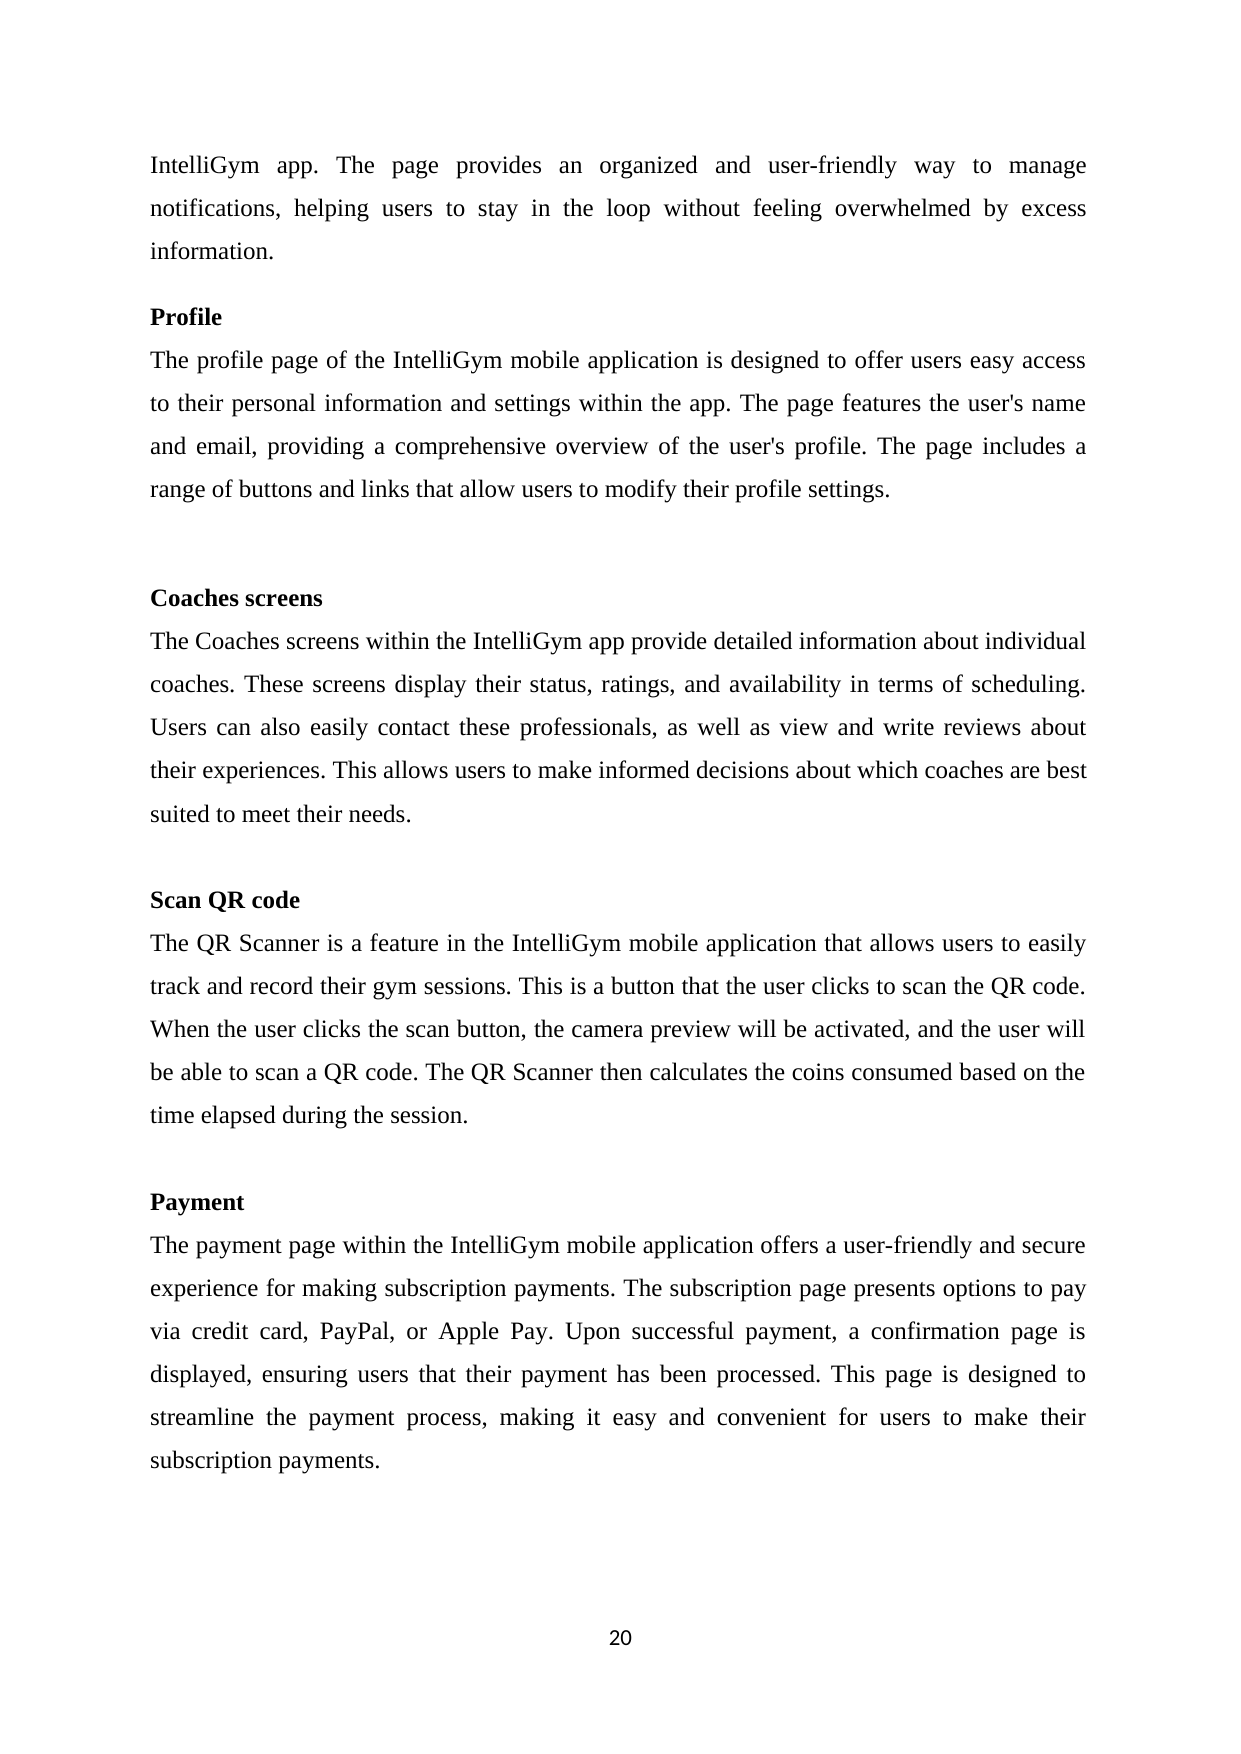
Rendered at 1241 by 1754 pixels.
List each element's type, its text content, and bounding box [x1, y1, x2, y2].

text Coaches screens [150, 583, 1087, 612]
text The payment page within the IntelliGym mobile application offers a user-friendly and secure experience for making subscription payments. The subscription page presents options to pay via credit card, PayPal, or Apple Pay. Upon successful payment, a confirmation page is displayed, ensuring users that their payment has been processed. This page is designed to streamline the payment process, making it easy and convenient for users to make their subscription payments. [150, 1230, 1087, 1474]
text Payment [150, 1187, 1090, 1216]
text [150, 150, 1087, 265]
text Profile [150, 302, 1087, 331]
text Scan QR code [150, 885, 1090, 914]
text The Coaches screens within the IntelliGym app provide detailed information about individual coaches. These screens display their status, ratings, and availability in terms of scheduling. Users can also easily contact these professionals, as well as view and write reviews about their experiences. This allows users to make informed decisions about which coaches are best suited to meet their needs. [150, 626, 1087, 827]
text The profile page of the IntelliGym mobile application is designed to offer users easy access to their personal information and settings within the app. The page features the user's name and email, providing a comprehensive overview of the user's profile. The page includes a range of buttons and links that allow users to modify their profile settings. [150, 345, 1087, 503]
text The QR Scanner is a feature in the IntelliGym mobile application that allows users to easily track and record their gym sessions. This is a button that the user clicks to scan the QR code. When the user clicks the scan button, the camera preview will be activated, and the user will be able to scan a QR code. The QR Scanner then calculates the coins consumed based on the time elapsed during the session. [150, 928, 1087, 1129]
